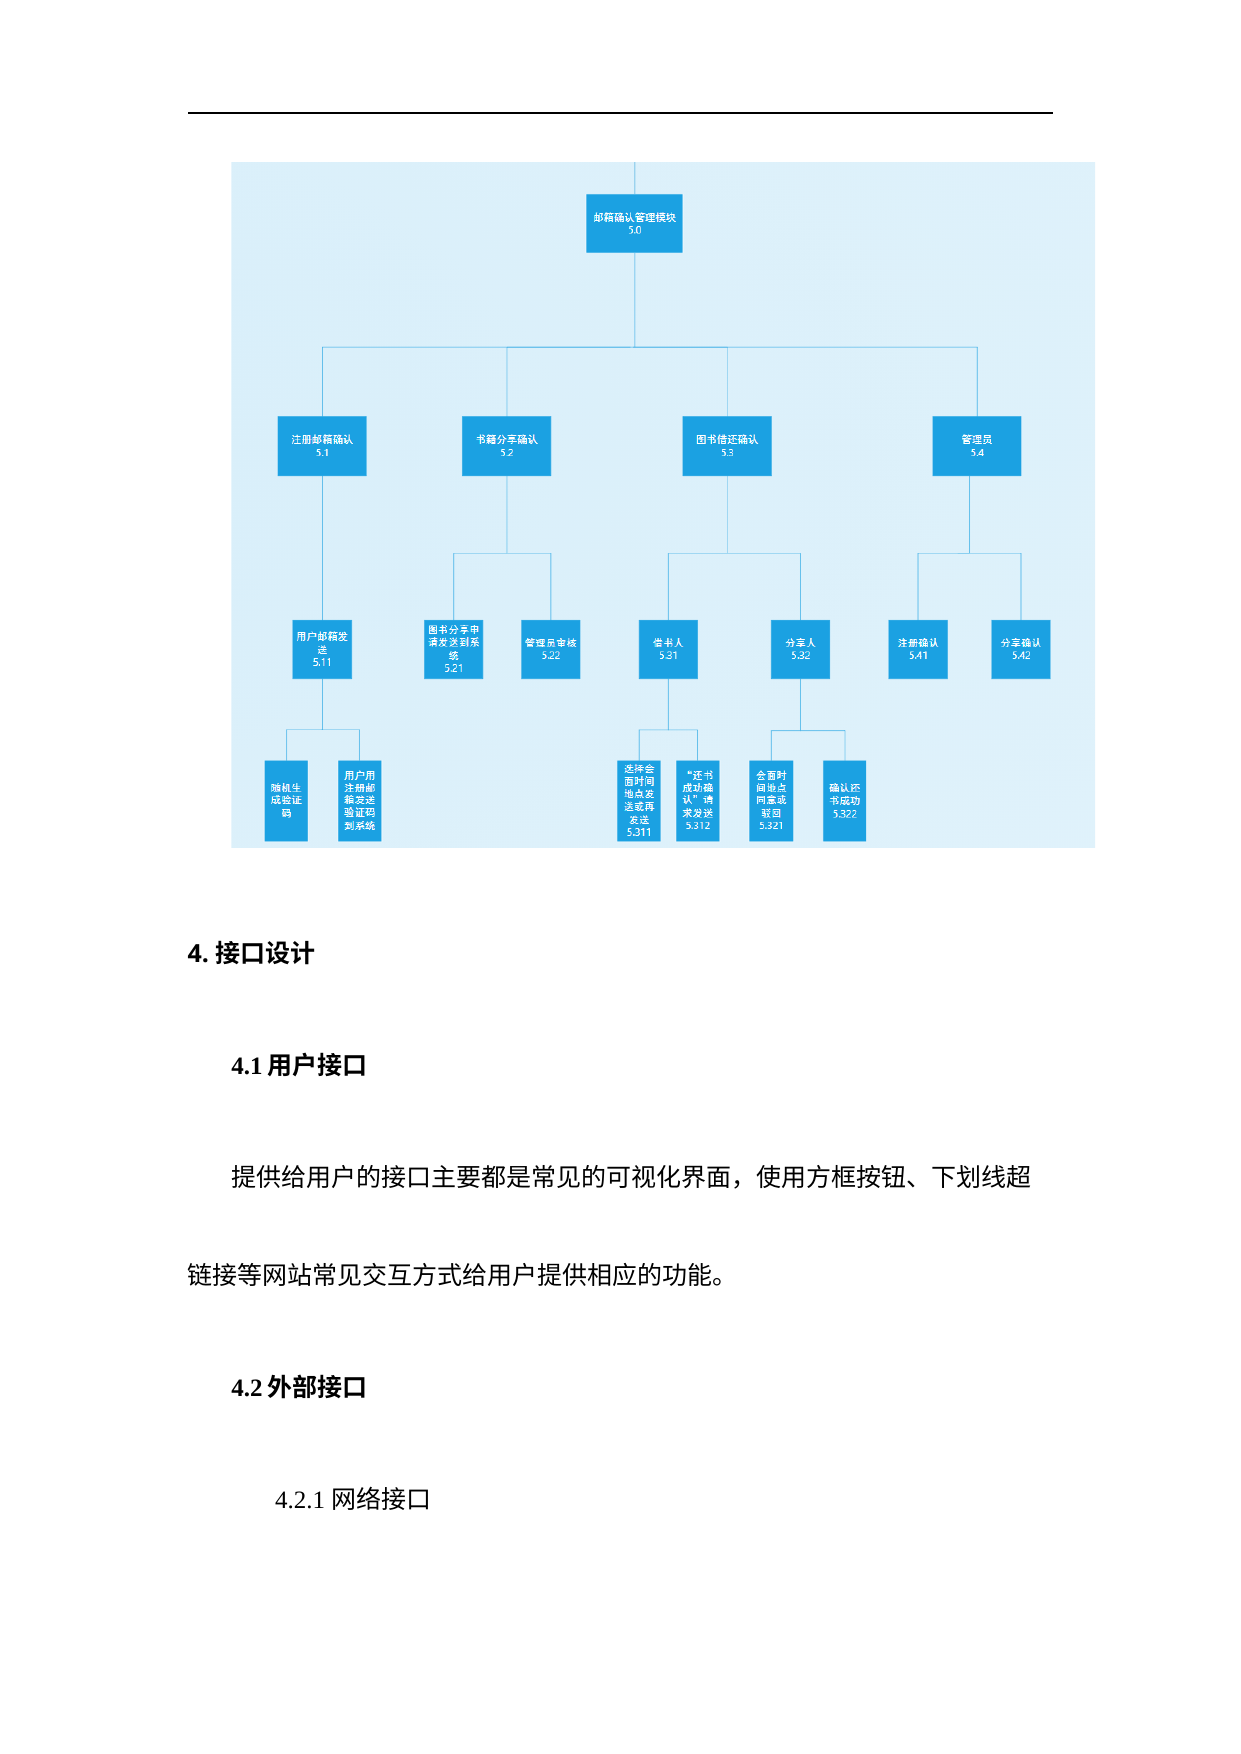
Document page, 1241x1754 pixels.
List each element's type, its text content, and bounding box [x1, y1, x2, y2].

text 4.1用户接口 [187, 1031, 1053, 1096]
text 4.2外部接口 [187, 1353, 1053, 1418]
text 4.2.1 网络接口 [231, 1465, 1053, 1530]
picture [231, 162, 1096, 848]
text 提供给用户的接口主要都是常见的可视化界面，使用方框按钮、下划线超链接等网站常见交互方式给用户提供相应的功能。 [187, 1143, 1053, 1306]
list 接口设计 [187, 919, 1053, 984]
